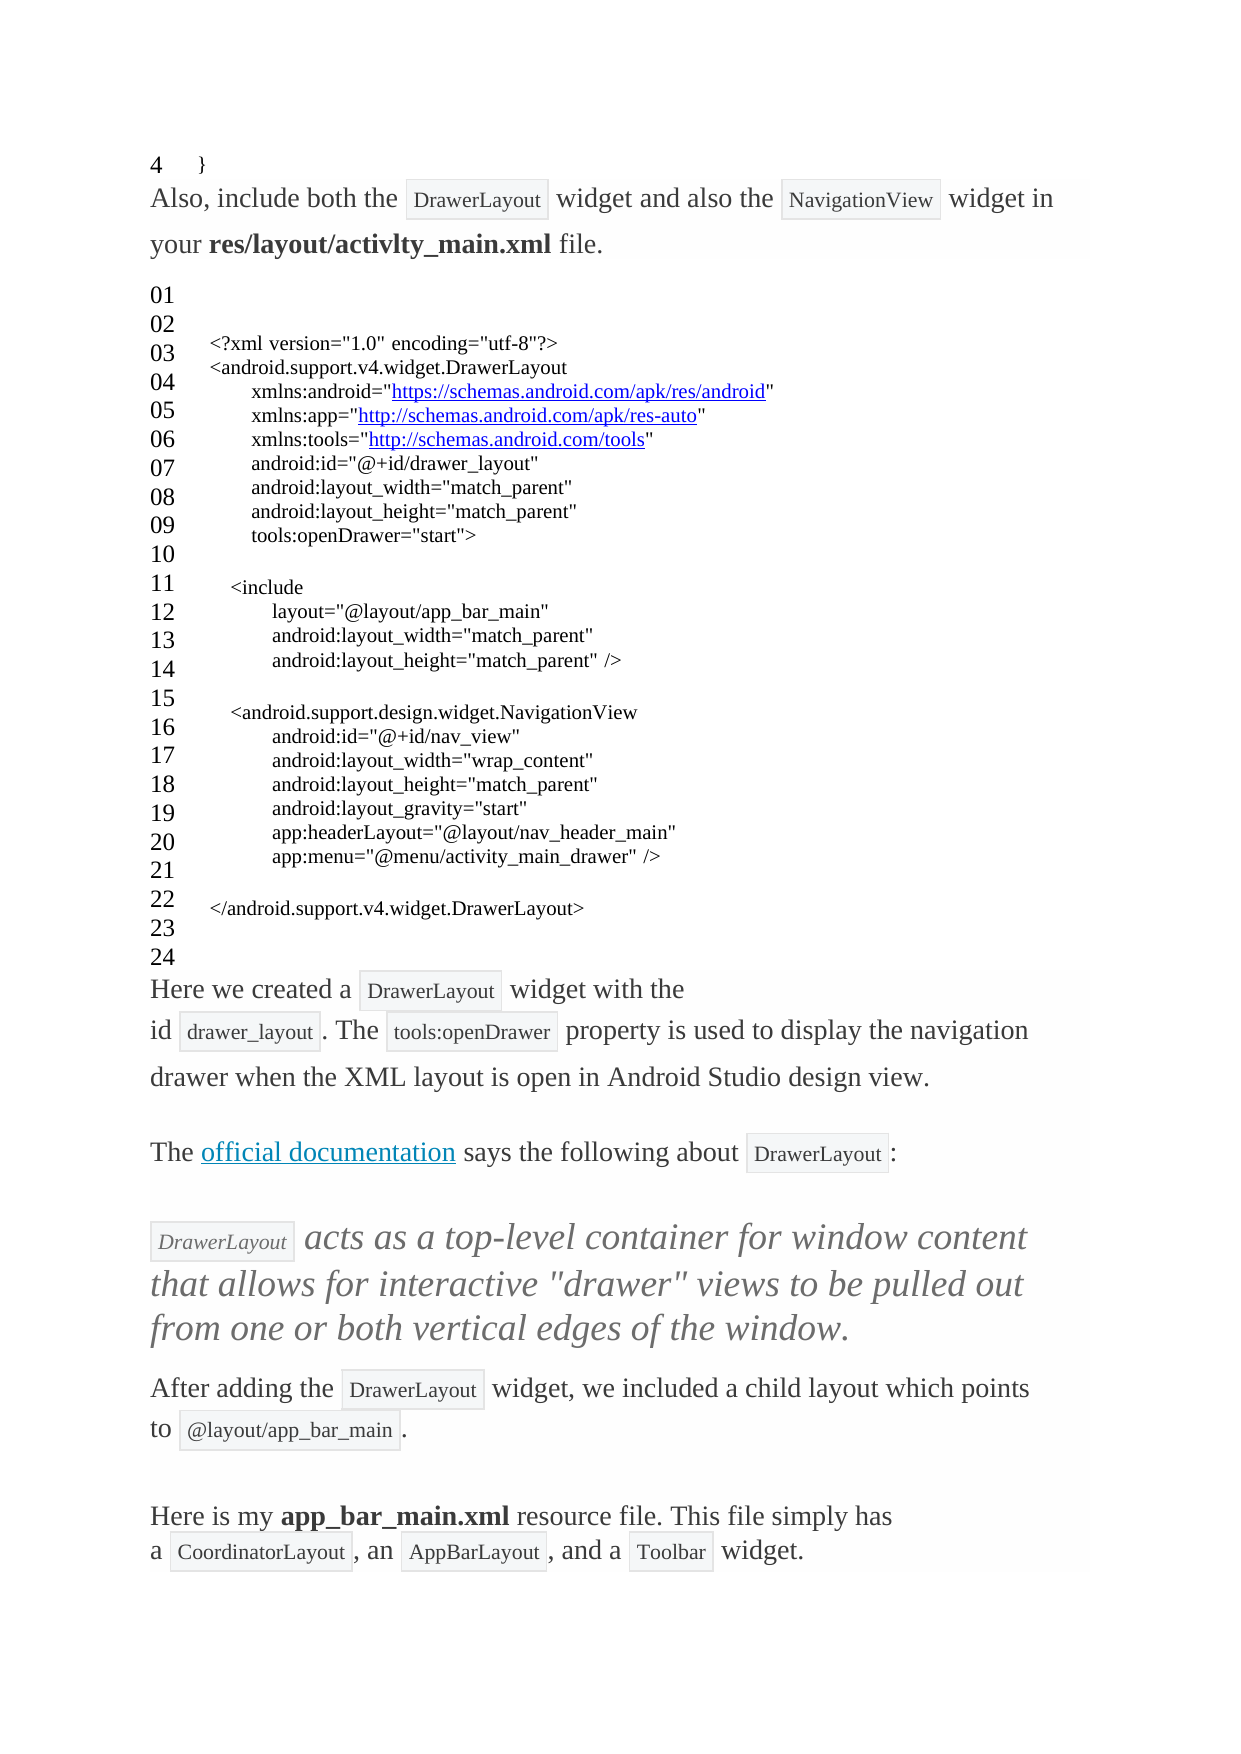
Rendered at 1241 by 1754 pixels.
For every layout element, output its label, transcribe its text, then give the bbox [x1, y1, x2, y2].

text The official documentation says the following about DrawerLayout: [889, 1133, 1090, 1173]
text After adding the DrawerLayout widget, we included a child layout which points to @layout/app_bar_main. [150, 1369, 341, 1451]
text DrawerLayout acts as a top-level container for window content that allows for interactive "drawer" views to be pulled out from one or both vertical edges of the window. [150, 1214, 1090, 1348]
text Here we created a DrawerLayout widget with the id drawer_layout. The tools:openDrawer property is used to display the navigation drawer when the XML layout is open in Android Studio design view. [150, 970, 1090, 1092]
text Here is my app_bar_main.xml resource file. This file simply has a CoordinatorLayout, an AppBarLayout, and a Toolbar widget. [150, 1491, 1090, 1572]
text The official documentation says the following about DrawerLayout: [150, 1133, 746, 1173]
text After adding the DrawerLayout widget, we included a child layout which points to @layout/app_bar_main. [401, 1369, 1090, 1451]
table_header <?xml version="1.0" encoding="utf-8"?> <android.support.v4.widget.DrawerLayout xmlns:android="https://schemas.android.com/apk/res/android" xmlns:app="http://schemas.android.com/apk/res-auto" xmlns:tools="http://schemas.android.com/tools" android:id="@+id/drawer_layout" android:layout_width="match_parent" android:layout_height="match_parent" tools:openDrawer="start"> <include layout="@layout/app_bar_main" android:layout_width="match_parent" android:layout_height="match_parent" /> <android.support.design.widget.NavigationView android:id="@+id/nav_view" android:layout_width="wrap_content" android:layout_height="match_parent" android:layout_gravity="start" app:headerLayout="@layout/nav_header_main" app:menu="@menu/activity_main_drawer" /> </android.support.v4.widget.DrawerLayout> [209, 280, 1240, 970]
table_header 1 2 3 4 [150, 150, 197, 179]
table_header 01 02 03 04 05 06 07 08 09 10 11 12 13 14 15 16 17 18 19 20 21 22 23 24 [150, 280, 209, 970]
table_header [197, 150, 1240, 179]
text Also, include both the DrawerLayout widget and also the NavigationView widget in your res/layout/activlty_main.xml file. [150, 179, 1090, 259]
